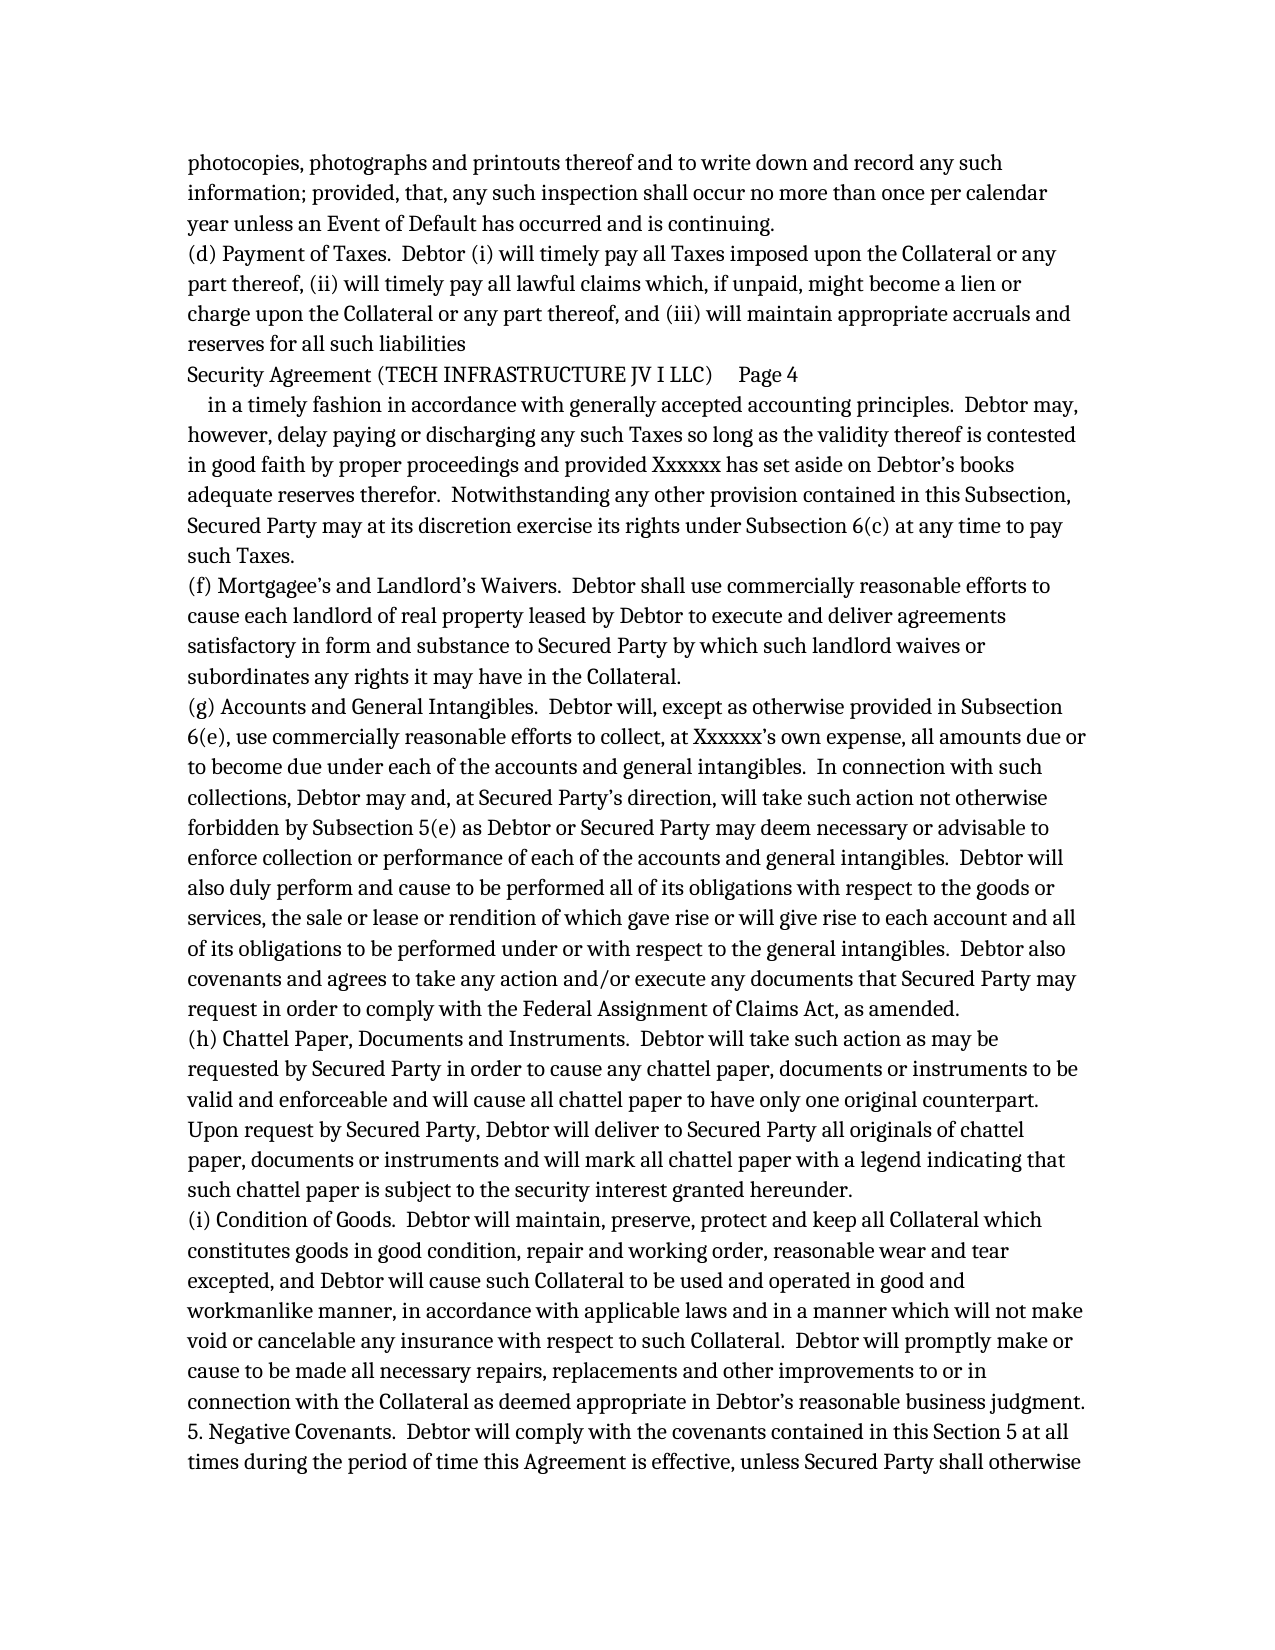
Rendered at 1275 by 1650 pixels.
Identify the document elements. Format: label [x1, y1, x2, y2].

text [187, 150, 1087, 1475]
